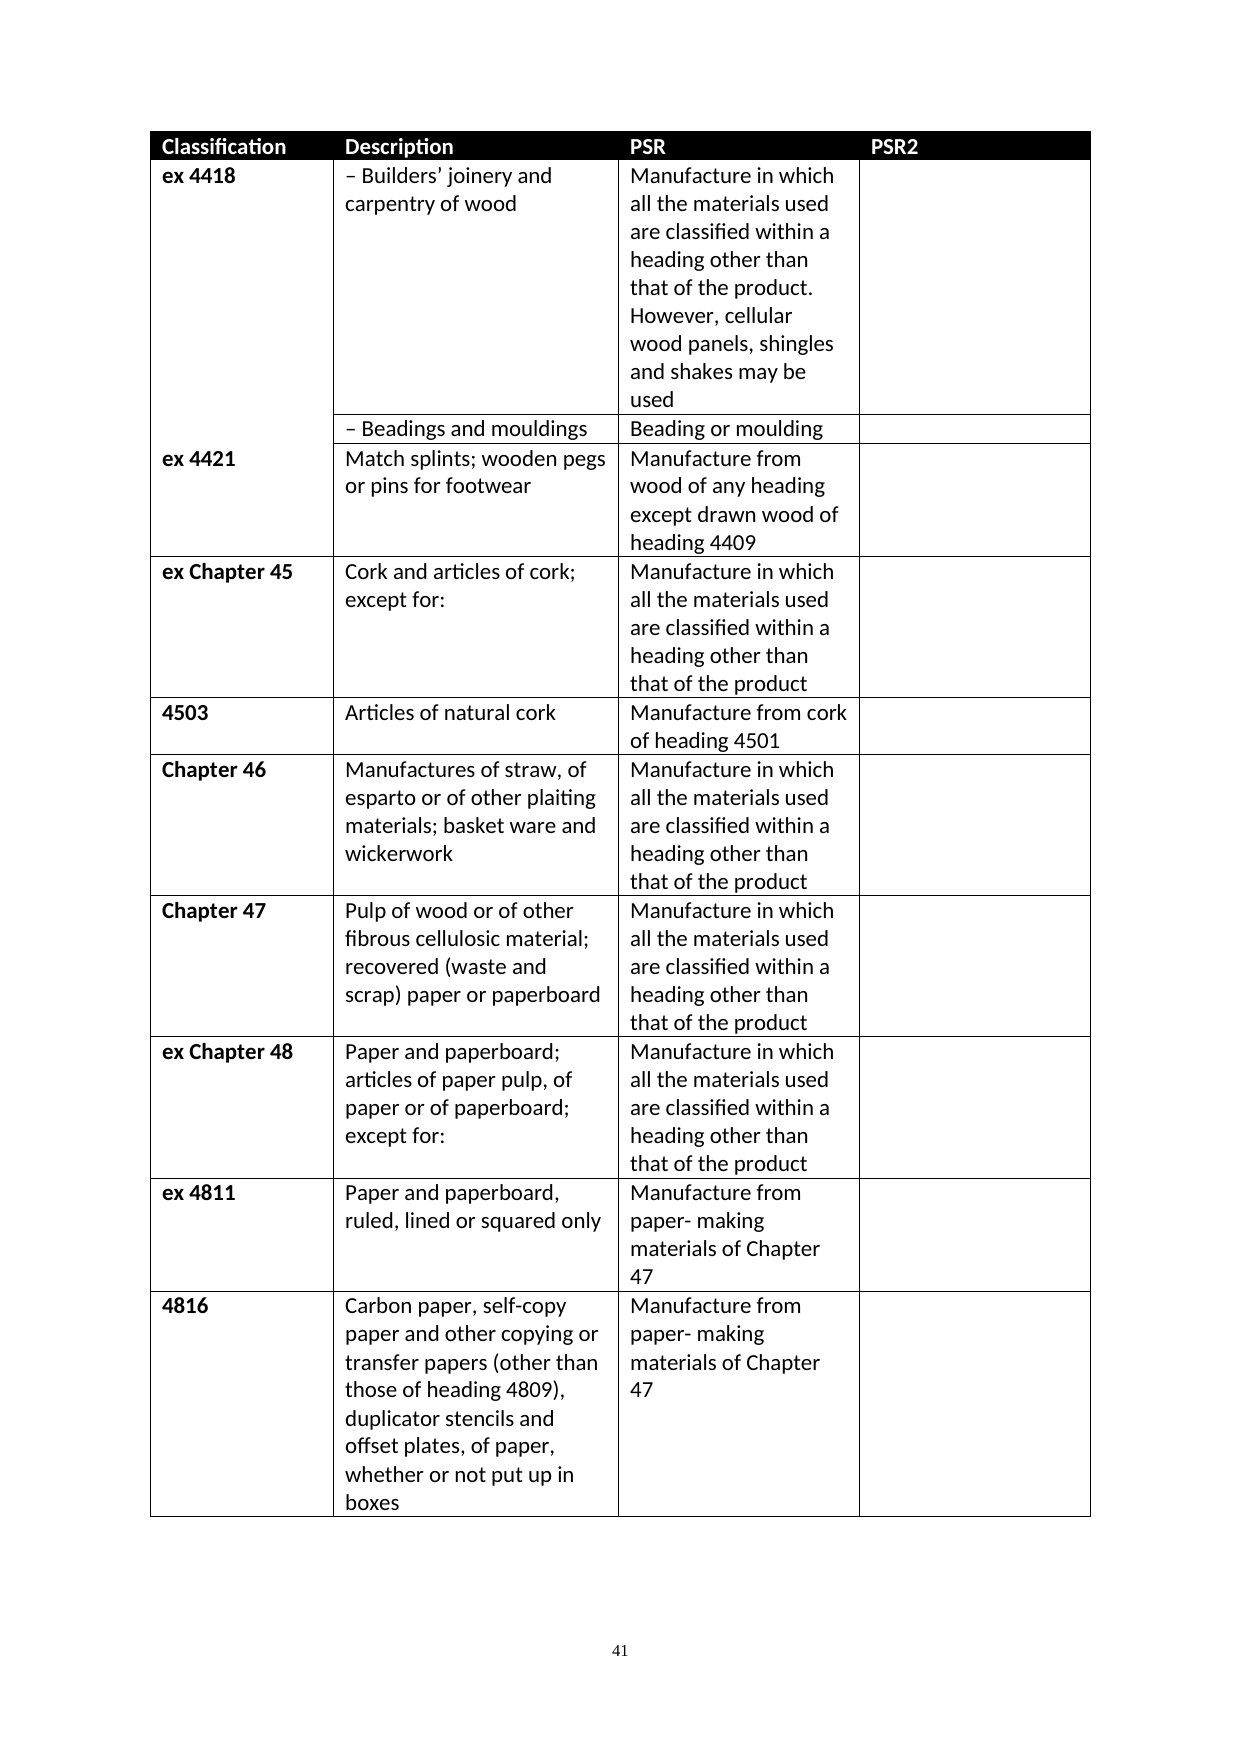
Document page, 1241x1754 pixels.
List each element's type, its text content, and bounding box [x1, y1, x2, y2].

table_cell ex 4418 [151, 160, 333, 443]
table_cell Manufacture from paper- making materials of Chapter 47 [619, 1292, 859, 1516]
table_cell Beading or moulding [619, 415, 859, 443]
table_cell Match splints; wooden pegs or pins for footwear [334, 444, 618, 556]
table_cell ex Chapter 48 [151, 1037, 333, 1177]
table_cell 4816 [151, 1292, 333, 1516]
table_cell [860, 1037, 1090, 1177]
table_cell ex 4811 [151, 1179, 333, 1291]
table_cell Paper and paperboard; articles of paper pulp, of paper or of paperboard; except for: [334, 1037, 618, 1177]
table_cell [860, 557, 1090, 697]
table_cell Manufacture in which all the materials used are classified within a heading other than that of the product [619, 557, 859, 697]
table_header Classification [151, 132, 333, 160]
table_cell [860, 896, 1090, 1036]
table_header PSR [619, 132, 859, 160]
table_cell – Builders’ joinery and carpentry of wood [334, 160, 618, 413]
table_cell Manufacture in which all the materials used are classified within a heading other than that of the product [619, 1037, 859, 1177]
table_cell ex 4421 [151, 443, 333, 556]
table_cell Manufacture in which all the materials used are classified within a heading other than that of the product. However, cellular wood panels, shingles and shakes may be used [619, 160, 859, 413]
table_cell Manufacture in which all the materials used are classified within a heading other than that of the product [619, 755, 859, 895]
table_cell [860, 698, 1090, 754]
table_cell Carbon paper, self-copy paper and other copying or transfer papers (other than those of heading 4809), duplicator stencils and offset plates, of paper, whether or not put up in boxes [334, 1292, 618, 1516]
table_cell [860, 1292, 1090, 1516]
table_cell Manufacture from cork of heading 4501 [619, 698, 859, 754]
table_cell Paper and paperboard, ruled, lined or squared only [334, 1179, 618, 1291]
table_cell Manufacture in which all the materials used are classified within a heading other than that of the product [619, 896, 859, 1036]
table_cell [860, 415, 1090, 443]
table_cell [860, 160, 1090, 413]
table_cell Manufacture from wood of any heading except drawn wood of heading 4409 [619, 444, 859, 556]
table_cell Manufactures of straw, of esparto or of other plaiting materials; basket ware and wickerwork [334, 755, 618, 895]
table_cell [860, 755, 1090, 895]
table_cell [860, 1179, 1090, 1291]
table_cell ex Chapter 45 [151, 557, 333, 697]
table_cell – Beadings and mouldings [334, 415, 618, 443]
table_cell Articles of natural cork [334, 698, 618, 754]
table_cell Pulp of wood or of other fibrous cellulosic material; recovered (waste and scrap) paper or paperboard [334, 896, 618, 1036]
table_cell 4503 [151, 698, 333, 754]
table_cell Cork and articles of cork; except for: [334, 557, 618, 697]
table_header PSR2 [860, 132, 1090, 160]
table_cell Manufacture from paper- making materials of Chapter 47 [619, 1179, 859, 1291]
table_cell Chapter 46 [151, 755, 333, 895]
table_header Description [334, 132, 618, 160]
table_cell [860, 444, 1090, 556]
table_cell Chapter 47 [151, 896, 333, 1036]
